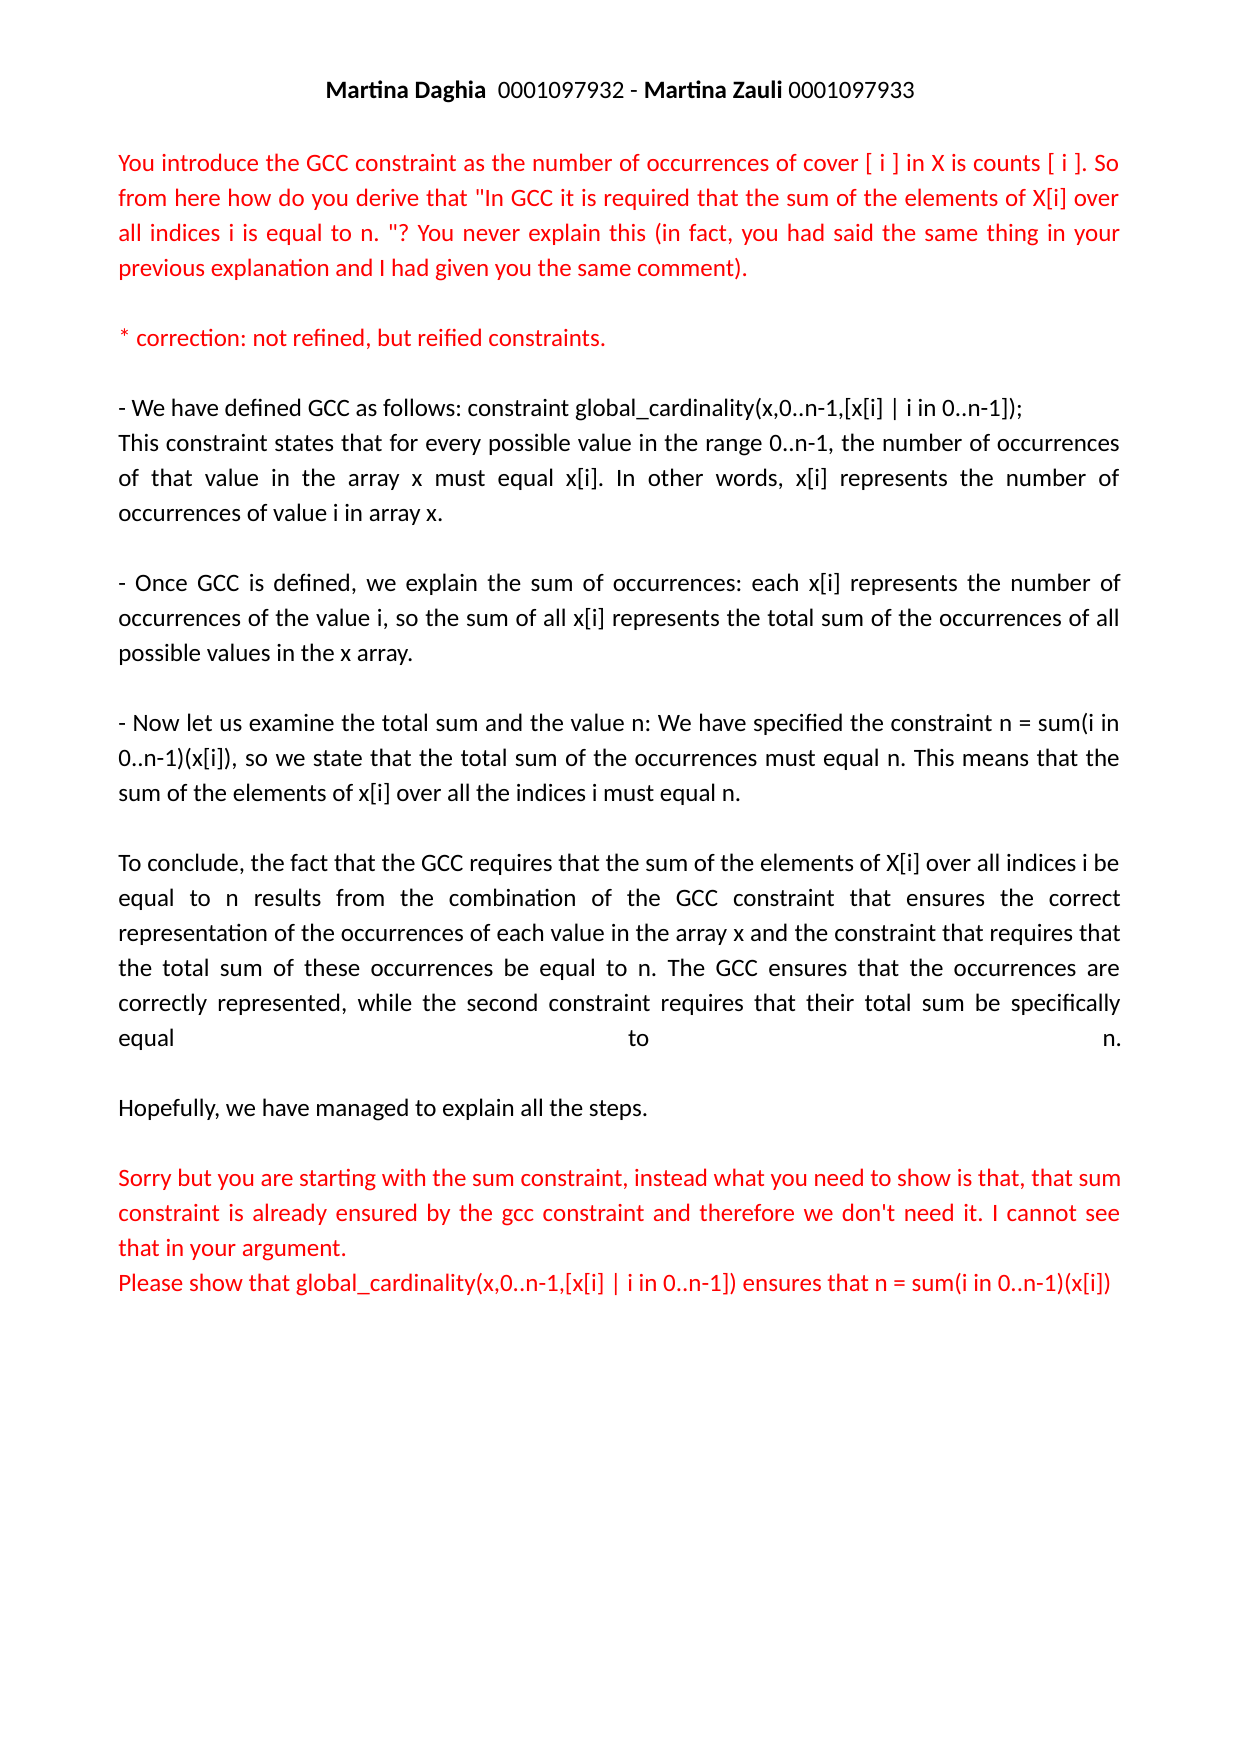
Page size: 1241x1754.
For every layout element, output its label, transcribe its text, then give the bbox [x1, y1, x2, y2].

text Sorry but you are starting with the sum constraint, instead what you need to show is that, that sum constraint is already ensured by the gcc constraint and therefore we don't need it. I cannot see that in your argument. [118, 1163, 1122, 1263]
text To conclude, the fact that the GCC requires that the sum of the elements of X[i] over all indices i be equal to n results from the combination of the GCC constraint that ensures the correct representation of the occurrences of each value in the array x and the constraint that requires that the total sum of these occurrences be equal to n. The GCC ensures that the occurrences are correctly represented, while the second constraint requires that their total sum be specifically equal to n. Hopefully, we have managed to explain all the steps. [118, 813, 1122, 1123]
text - We have defined GCC as follows: constraint global_cardinality(x,0..n-1,[x[i] | i in 0..n-1]); [118, 393, 1122, 423]
text * correction: not refined, but reified constraints. [118, 288, 1122, 353]
text - Now let us examine the total sum and the value n: We have specified the constraint n = sum(i in 0..n-1)(x[i]), so we state that the total sum of the occurrences must equal n. This means that the sum of the elements of x[i] over all the indices i must equal n. [118, 673, 1122, 808]
text This constraint states that for every possible value in the range 0..n-1, the number of occurrences of that value in the array x must equal x[i]. In other words, x[i] represents the number of occurrences of value i in array x. [118, 428, 1122, 528]
text - Once GCC is defined, we explain the sum of occurrences: each x[i] represents the number of occurrences of the value i, so the sum of all x[i] represents the total sum of the occurrences of all possible values in the x array. [118, 533, 1122, 668]
text You introduce the GCC constraint as the number of occurrences of cover [ i ] in X is counts [ i ]. So from here how do you derive that "In GCC it is required that the sum of the elements of X[i] over all indices i is equal to n. "? You never explain this (in fact, you had said the same thing in your previous explanation and I had given you the same comment). [118, 148, 1122, 283]
text Please show that global_cardinality(x,0..n-1,[x[i] | i in 0..n-1]) ensures that n = sum(i in 0..n-1)(x[i]) [118, 1268, 1122, 1298]
